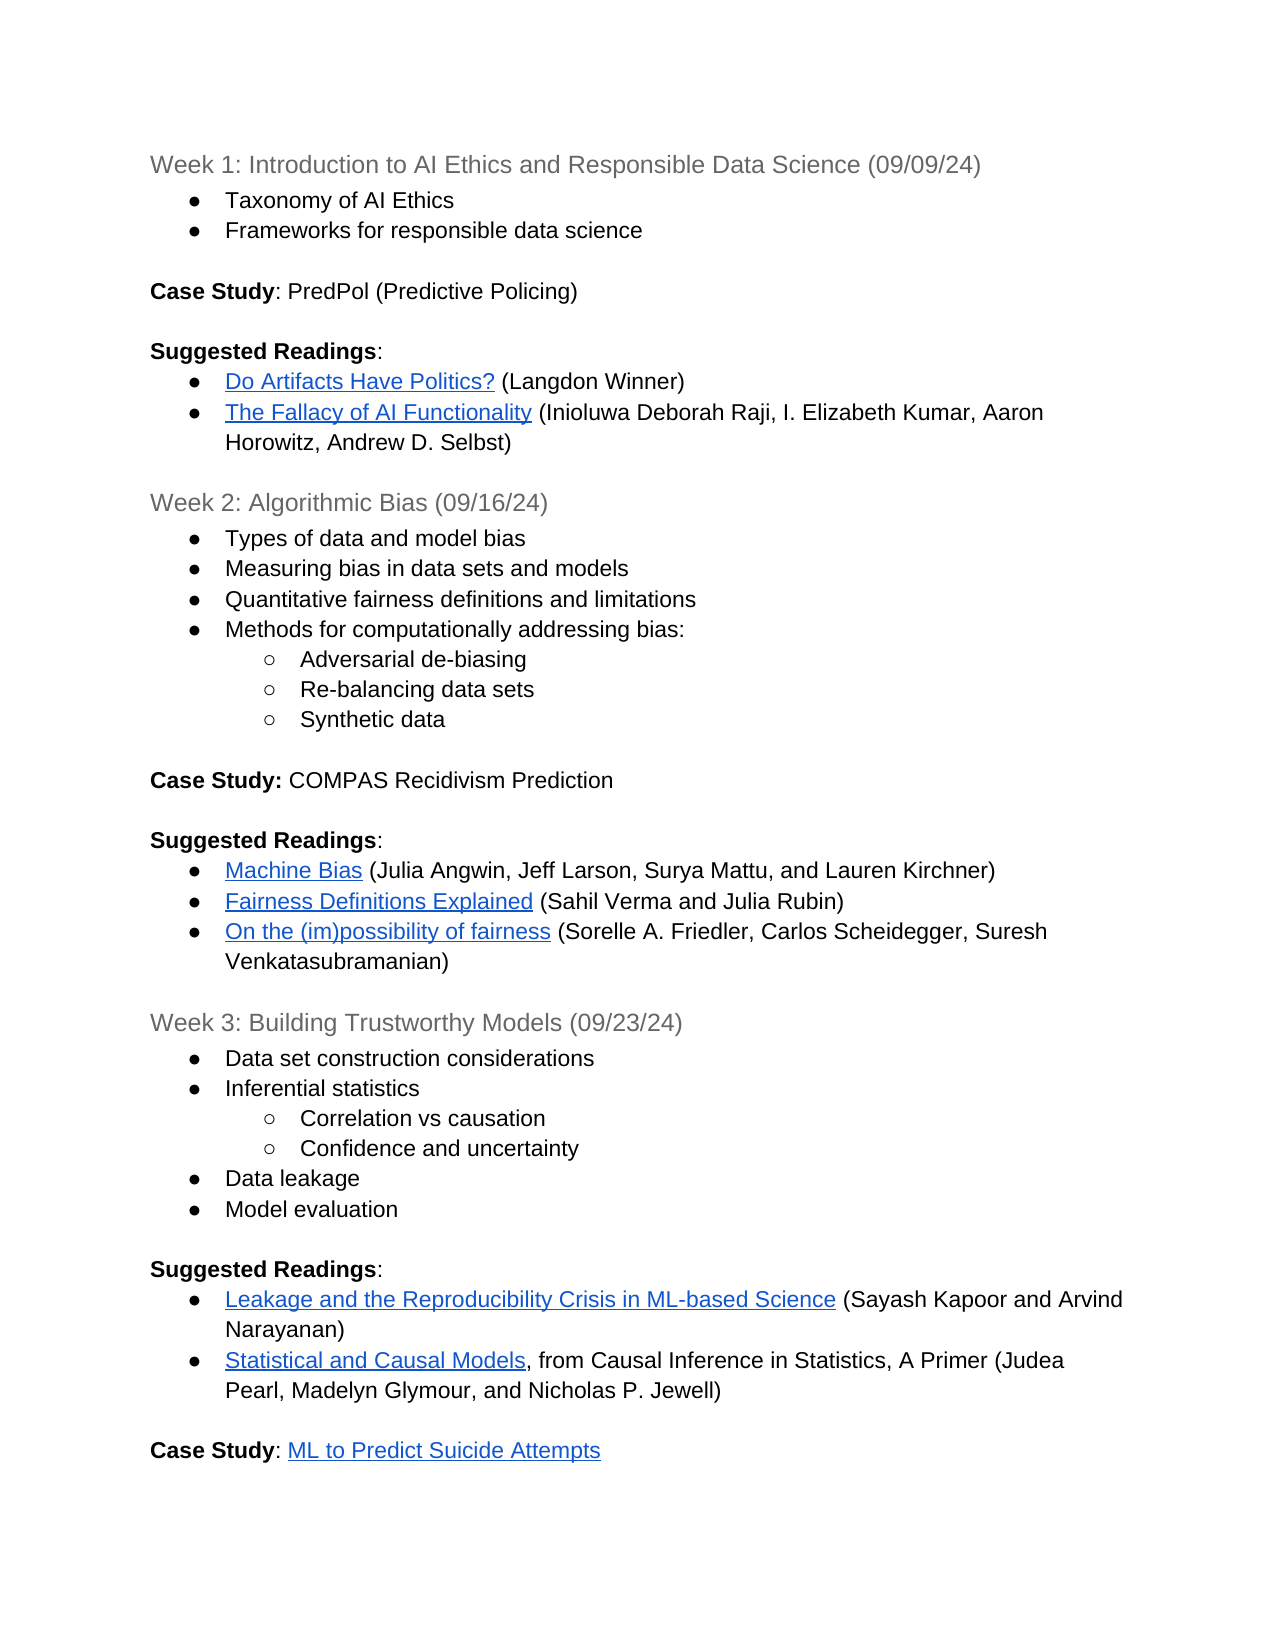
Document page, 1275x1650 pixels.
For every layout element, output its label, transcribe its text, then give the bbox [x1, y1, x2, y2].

subtitle Week 1: Introduction to AI Ethics and Responsible Data Science (09/09/24) [150, 150, 1125, 179]
list Frameworks for responsible data science [187, 217, 1125, 244]
list The Fallacy of AI Functionality (Inioluwa Deborah Raji, I. Elizabeth Kumar, Aaron Horowitz, Andrew D. Selbst) [187, 398, 1125, 455]
list Data leakage [187, 1165, 1125, 1192]
text Suggested Readings: [150, 338, 1125, 364]
list Inferential statistics [187, 1075, 1125, 1101]
text Case Study: COMPAS Recidivism Prediction [150, 767, 1125, 793]
list Confidence and uncertainty [262, 1135, 1125, 1162]
list On the (im)possibility of fairness (Sorelle A. Friedler, Carlos Scheidegger, Suresh Venkatasubramanian) [187, 918, 1125, 974]
list Taxonomy of AI Ethics [187, 187, 1125, 213]
list Types of data and model bias [187, 525, 1125, 552]
list Model evaluation [187, 1196, 1125, 1222]
list Adversarial de-biasing [262, 646, 1125, 672]
list Do Artifacts Have Politics? (Langdon Winner) [187, 368, 1125, 395]
list Statistical and Causal Models, from Causal Inference in Statistics, A Primer (Judea Pearl, Madelyn Glymour, and Nicholas P. Jewell) [187, 1347, 1125, 1403]
list Measuring bias in data sets and models [187, 555, 1125, 582]
list Machine Bias (Julia Angwin, Jeff Larson, Surya Mattu, and Lauren Kirchner) [187, 857, 1125, 884]
text Suggested Readings: [150, 827, 1125, 854]
list Leakage and the Reproducibility Crisis in ML-based Science (Sayash Kapoor and Arvind Narayanan) [187, 1286, 1125, 1343]
text Case Study: ML to Predict Suicide Attempts [150, 1437, 1125, 1464]
text Case Study: PredPol (Predictive Policing) [150, 278, 1125, 304]
list Data set construction considerations [187, 1044, 1125, 1071]
text Suggested Readings: [150, 1256, 1125, 1282]
list Quantitative fairness definitions and limitations [187, 586, 1125, 612]
list Correlation vs causation [262, 1105, 1125, 1131]
list Re-balancing data sets [262, 676, 1125, 703]
list Fairness Definitions Explained (Sahil Verma and Julia Rubin) [187, 888, 1125, 914]
list Methods for computationally addressing bias: [187, 616, 1125, 642]
list Synthetic data [262, 706, 1125, 733]
subtitle Week 2: Algorithmic Bias (09/16/24) [150, 488, 1125, 517]
subtitle Week 3: Building Trustworthy Models (09/23/24) [150, 1007, 1125, 1036]
